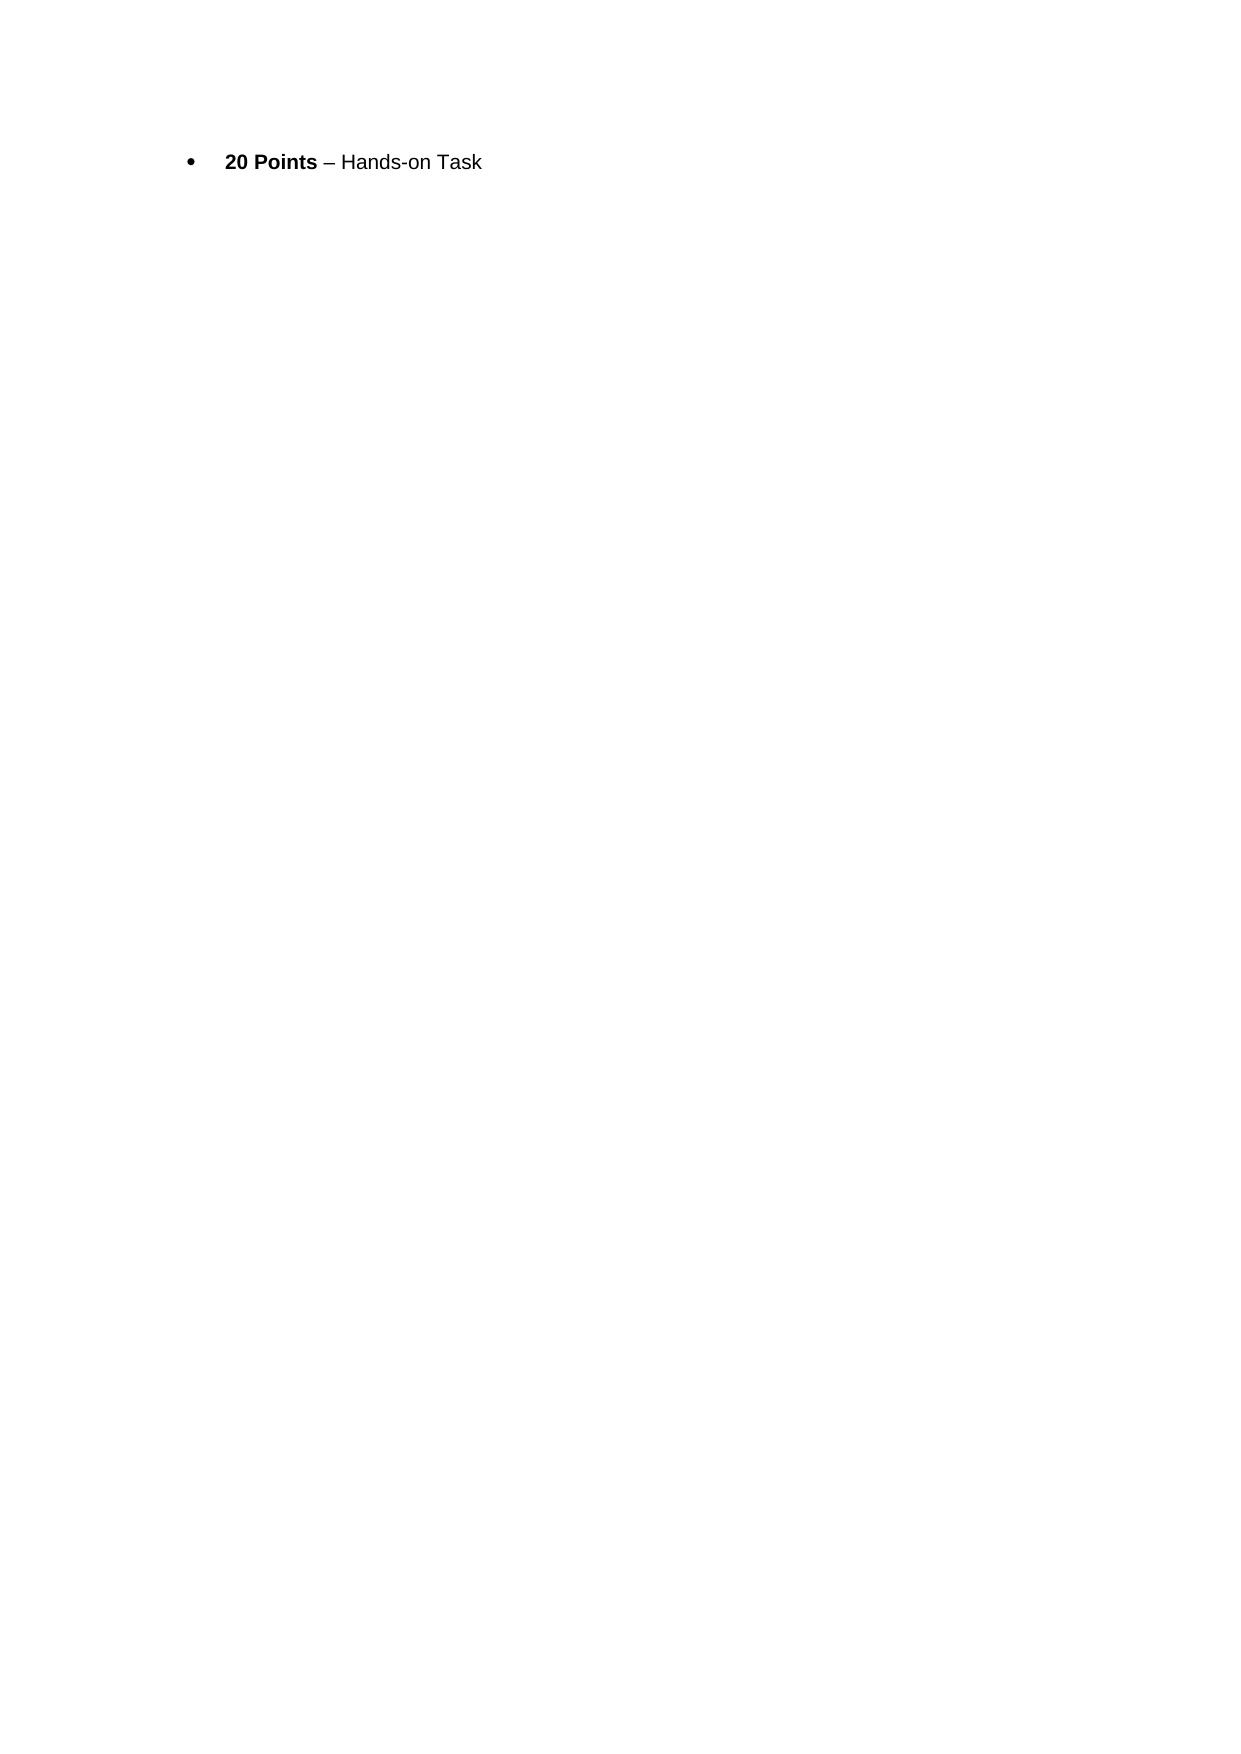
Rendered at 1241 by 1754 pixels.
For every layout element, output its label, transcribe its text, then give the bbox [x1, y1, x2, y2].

list 20 Points – Hands-on Task [187, 150, 1090, 174]
